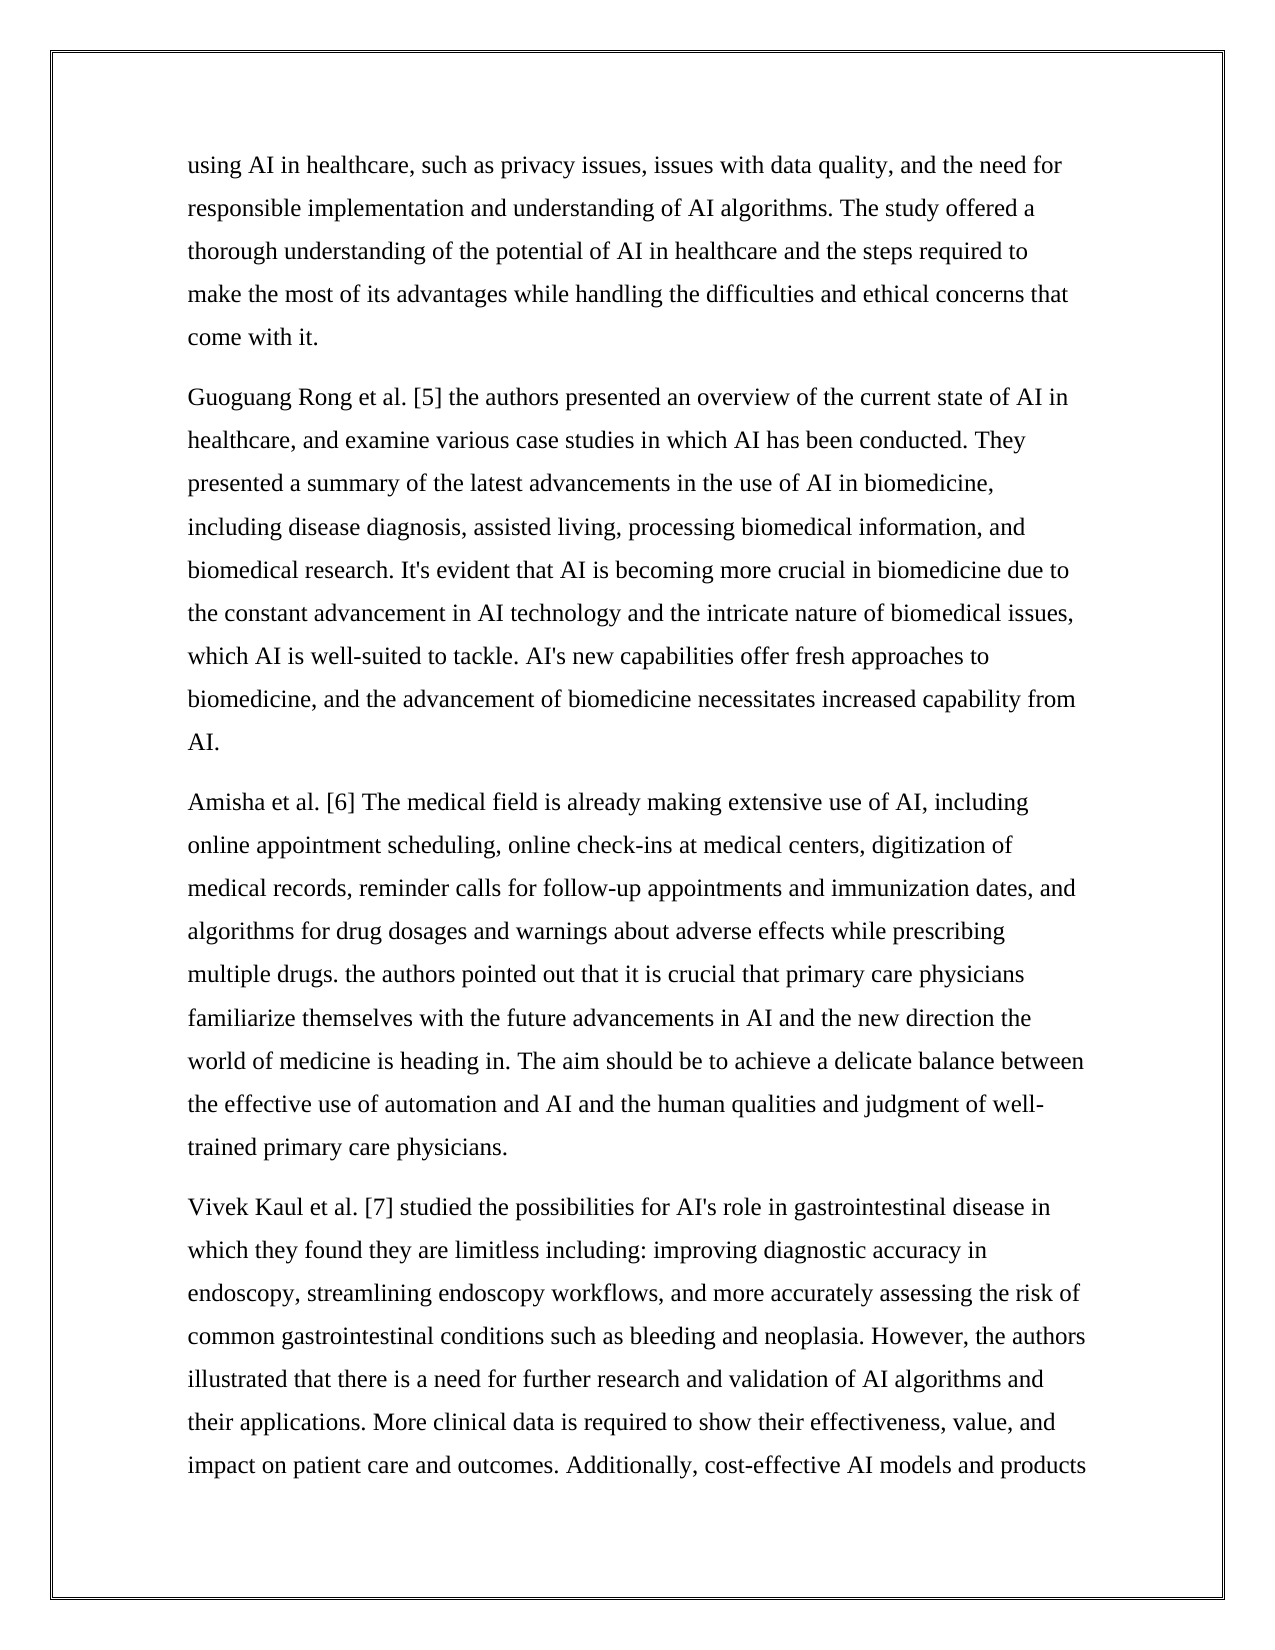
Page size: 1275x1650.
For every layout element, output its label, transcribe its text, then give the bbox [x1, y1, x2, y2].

text Amisha et al. [6] The medical field is already making extensive use of AI, including online appointment scheduling, online check-ins at medical centers, digitization of medical records, reminder calls for follow-up appointments and immunization dates, and algorithms for drug dosages and warnings about adverse effects while prescribing multiple drugs. the authors pointed out that it is crucial that primary care physicians familiarize themselves with the future advancements in AI and the new direction the world of medicine is heading in. The aim should be to achieve a delicate balance between the effective use of automation and AI and the human qualities and judgment of well-trained primary care physicians. [187, 787, 1087, 1161]
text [187, 1192, 1087, 1479]
text Guoguang Rong et al. [5] the authors presented an overview of the current state of AI in healthcare, and examine various case studies in which AI has been conducted. They presented a summary of the latest advancements in the use of AI in biomedicine, including disease diagnosis, assisted living, processing biomedical information, and biomedical research. It's evident that AI is becoming more crucial in biomedicine due to the constant advancement in AI technology and the intricate nature of biomedical issues, which AI is well-suited to tackle. AI's new capabilities offer fresh approaches to biomedicine, and the advancement of biomedicine necessitates increased capability from AI. [187, 382, 1087, 756]
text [187, 150, 1087, 351]
